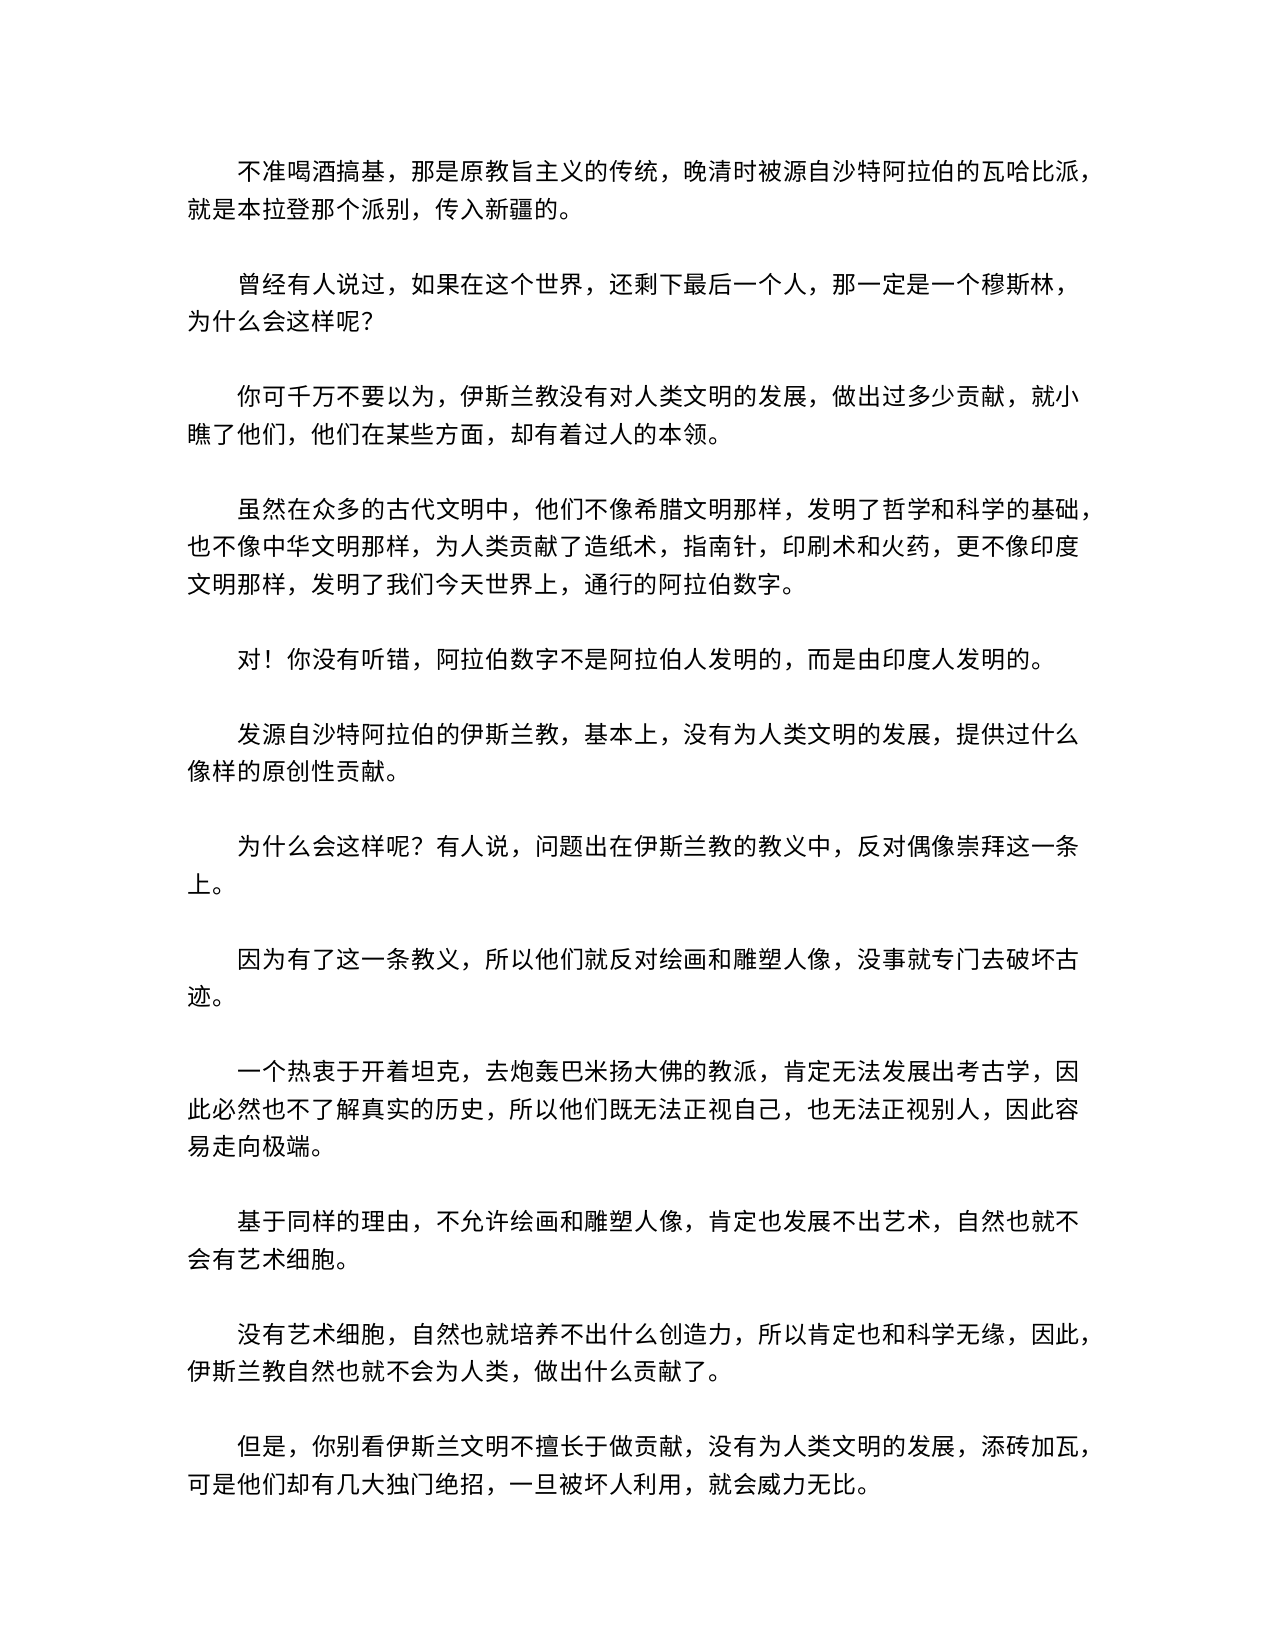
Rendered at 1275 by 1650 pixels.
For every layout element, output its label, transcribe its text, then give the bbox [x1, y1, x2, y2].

text 一个热衷于开着坦克，去炮轰巴米扬大佛的教派，肯定无法发展出考古学，因此必然也不了解真实的历史，所以他们既无法正视自己，也无法正视别人，因此容易走向极端。 [187, 1050, 1087, 1162]
text 为什么会这样呢？有人说，问题出在伊斯兰教的教义中，反对偶像崇拜这一条上。 [187, 825, 1087, 900]
text 你可千万不要以为，伊斯兰教没有对人类文明的发展，做出过多少贡献，就小瞧了他们，他们在某些方面，却有着过人的本领。 [187, 375, 1087, 450]
text 对！你没有听错，阿拉伯数字不是阿拉伯人发明的，而是由印度人发明的。 [187, 637, 1087, 675]
text 不准喝酒搞基，那是原教旨主义的传统，晚清时被源自沙特阿拉伯的瓦哈比派，就是本拉登那个派别，传入新疆的。 [187, 150, 1087, 225]
text 因为有了这一条教义，所以他们就反对绘画和雕塑人像，没事就专门去破坏古迹。 [187, 937, 1087, 1012]
text 基于同样的理由，不允许绘画和雕塑人像，肯定也发展不出艺术，自然也就不会有艺术细胞。 [187, 1200, 1087, 1275]
text 虽然在众多的古代文明中，他们不像希腊文明那样，发明了哲学和科学的基础，也不像中华文明那样，为人类贡献了造纸术，指南针，印刷术和火药，更不像印度文明那样，发明了我们今天世界上，通行的阿拉伯数字。 [187, 487, 1087, 600]
text 曾经有人说过，如果在这个世界，还剩下最后一个人，那一定是一个穆斯林，为什么会这样呢？ [187, 262, 1087, 337]
text 发源自沙特阿拉伯的伊斯兰教，基本上，没有为人类文明的发展，提供过什么像样的原创性贡献。 [187, 712, 1087, 787]
text 没有艺术细胞，自然也就培养不出什么创造力，所以肯定也和科学无缘，因此，伊斯兰教自然也就不会为人类，做出什么贡献了。 [187, 1312, 1087, 1387]
text 但是，你别看伊斯兰文明不擅长于做贡献，没有为人类文明的发展，添砖加瓦，可是他们却有几大独门绝招，一旦被坏人利用，就会威力无比。 [187, 1425, 1087, 1500]
